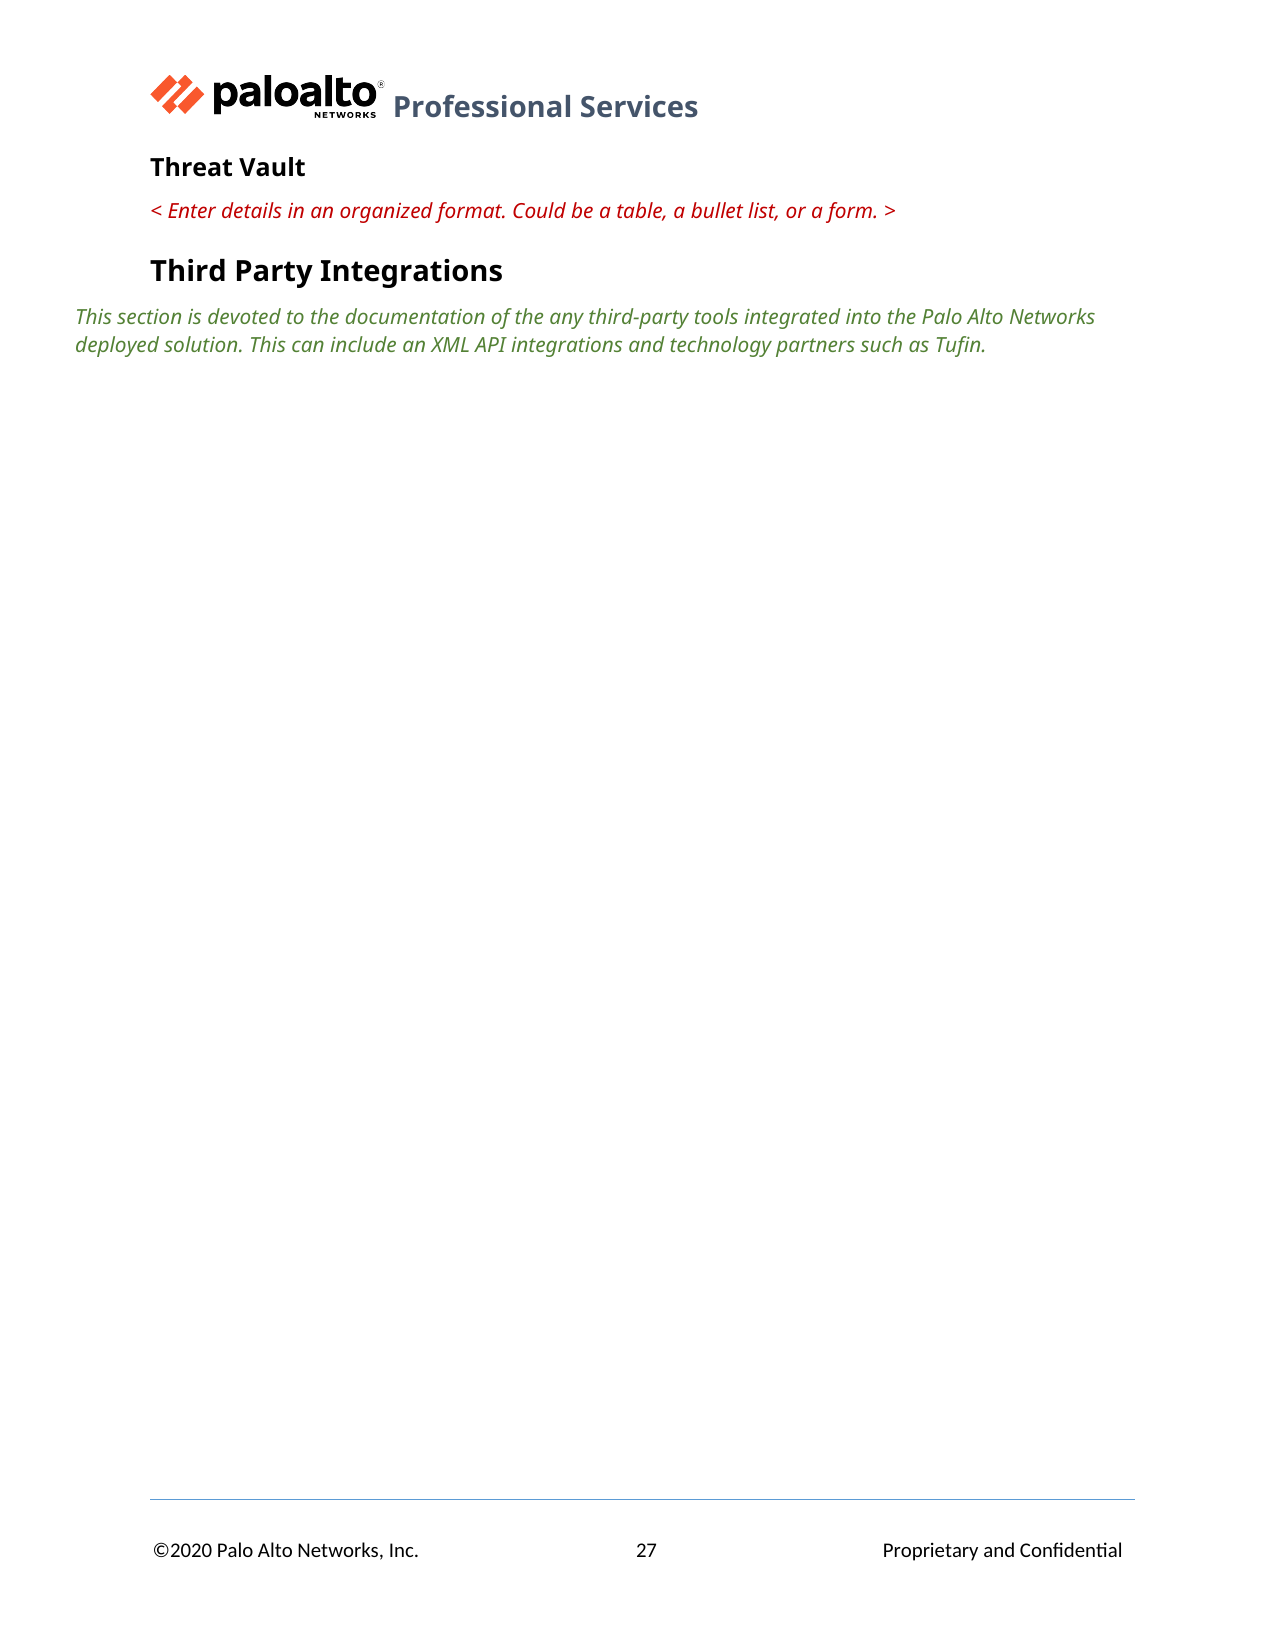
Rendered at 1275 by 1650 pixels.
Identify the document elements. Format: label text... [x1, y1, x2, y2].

picture [150, 75, 385, 118]
text This section is devoted to the documentation of the any third-party tools integrated into the Palo Alto Networks deployed solution. This can include an XML API integrations and technology partners such as Tufin. [75, 302, 1125, 359]
text Threat Vault [150, 150, 1125, 184]
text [150, 197, 1125, 225]
text Third Party Integrations [150, 250, 1125, 290]
